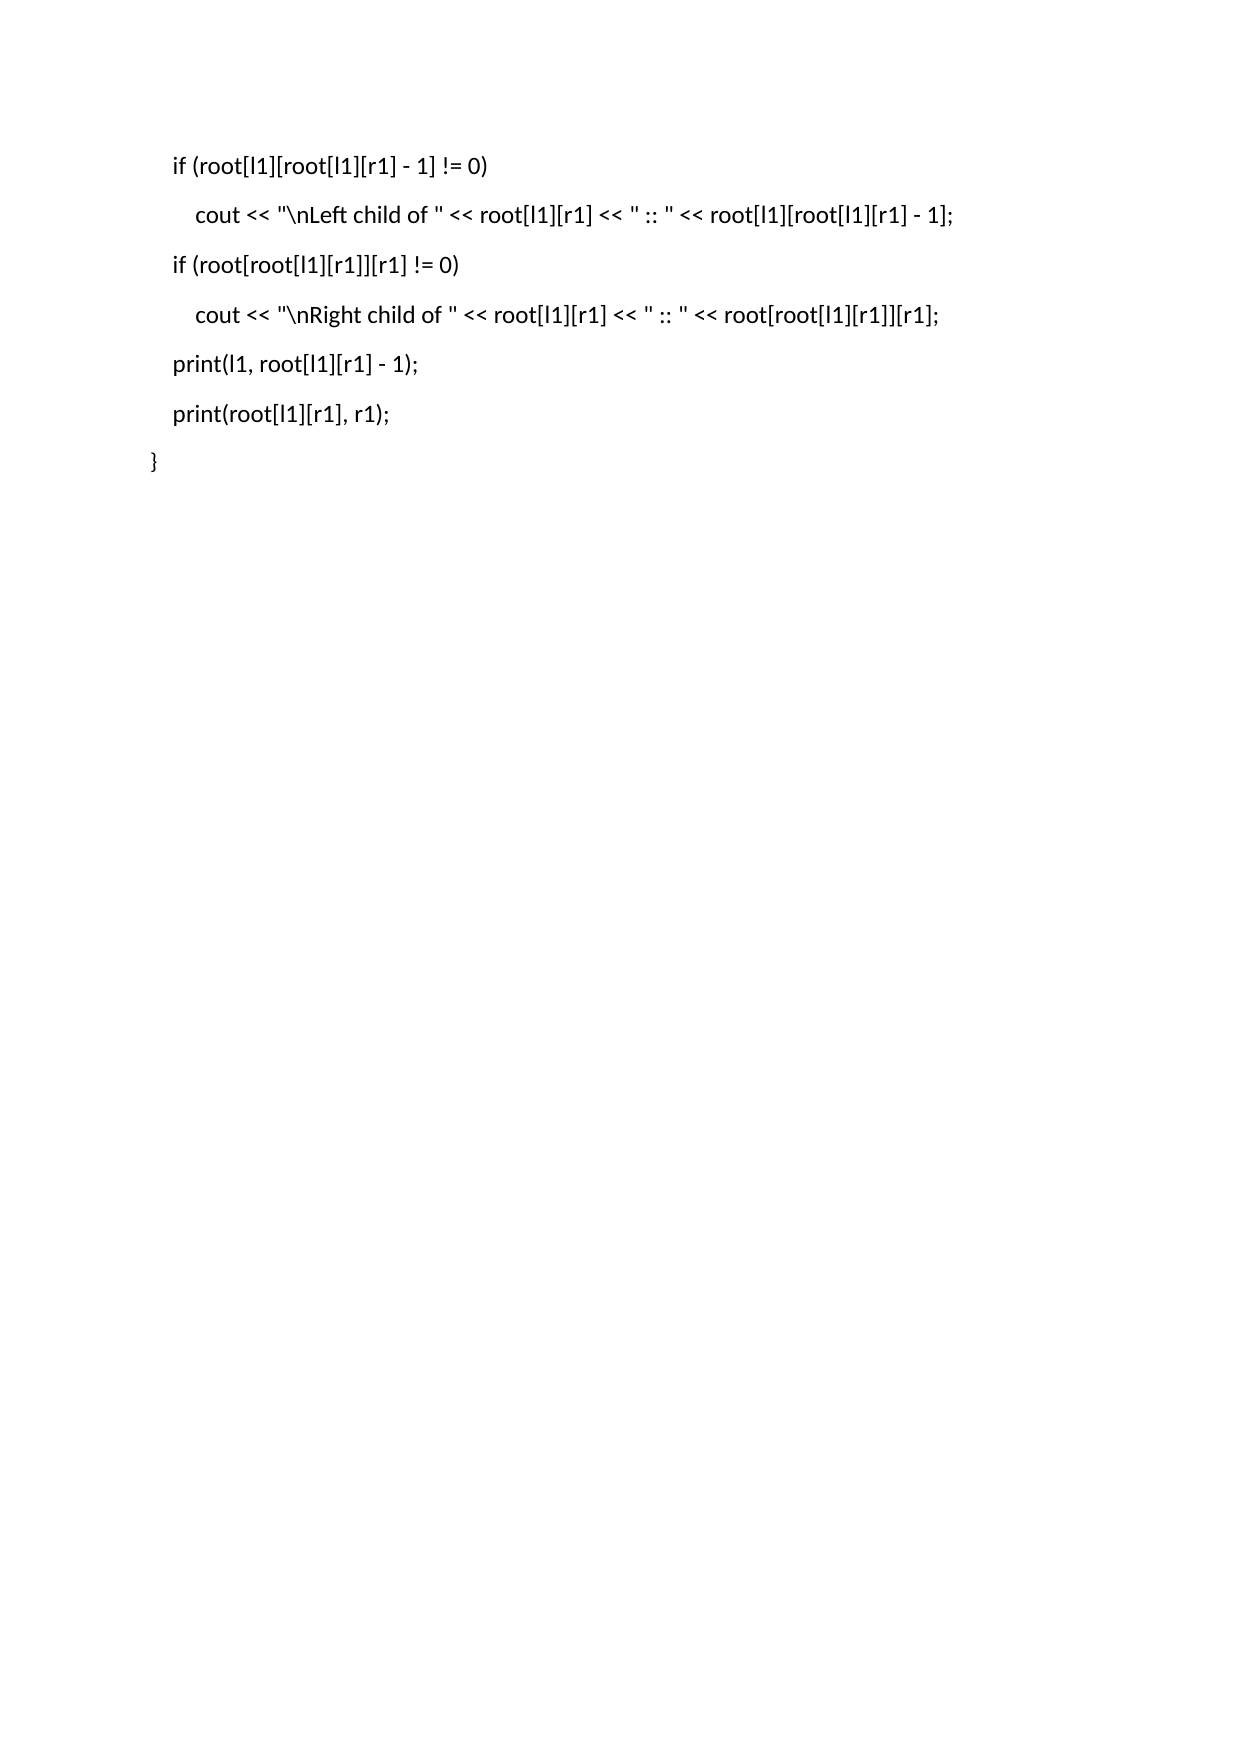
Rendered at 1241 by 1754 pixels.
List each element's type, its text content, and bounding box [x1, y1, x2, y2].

text print(root[l1][r1], r1); [150, 398, 1090, 428]
text print(l1, root[l1][r1] - 1); [150, 348, 1090, 379]
text } [150, 447, 1090, 476]
text cout << "\nRight child of " << root[l1][r1] << " :: " << root[root[l1][r1]][r1]; [150, 299, 1090, 329]
text if (root[l1][root[l1][r1] - 1] != 0) [150, 150, 1090, 181]
text cout << "\nLeft child of " << root[l1][r1] << " :: " << root[l1][root[l1][r1] - 1]; [150, 199, 1090, 230]
text if (root[root[l1][r1]][r1] != 0) [150, 249, 1090, 280]
